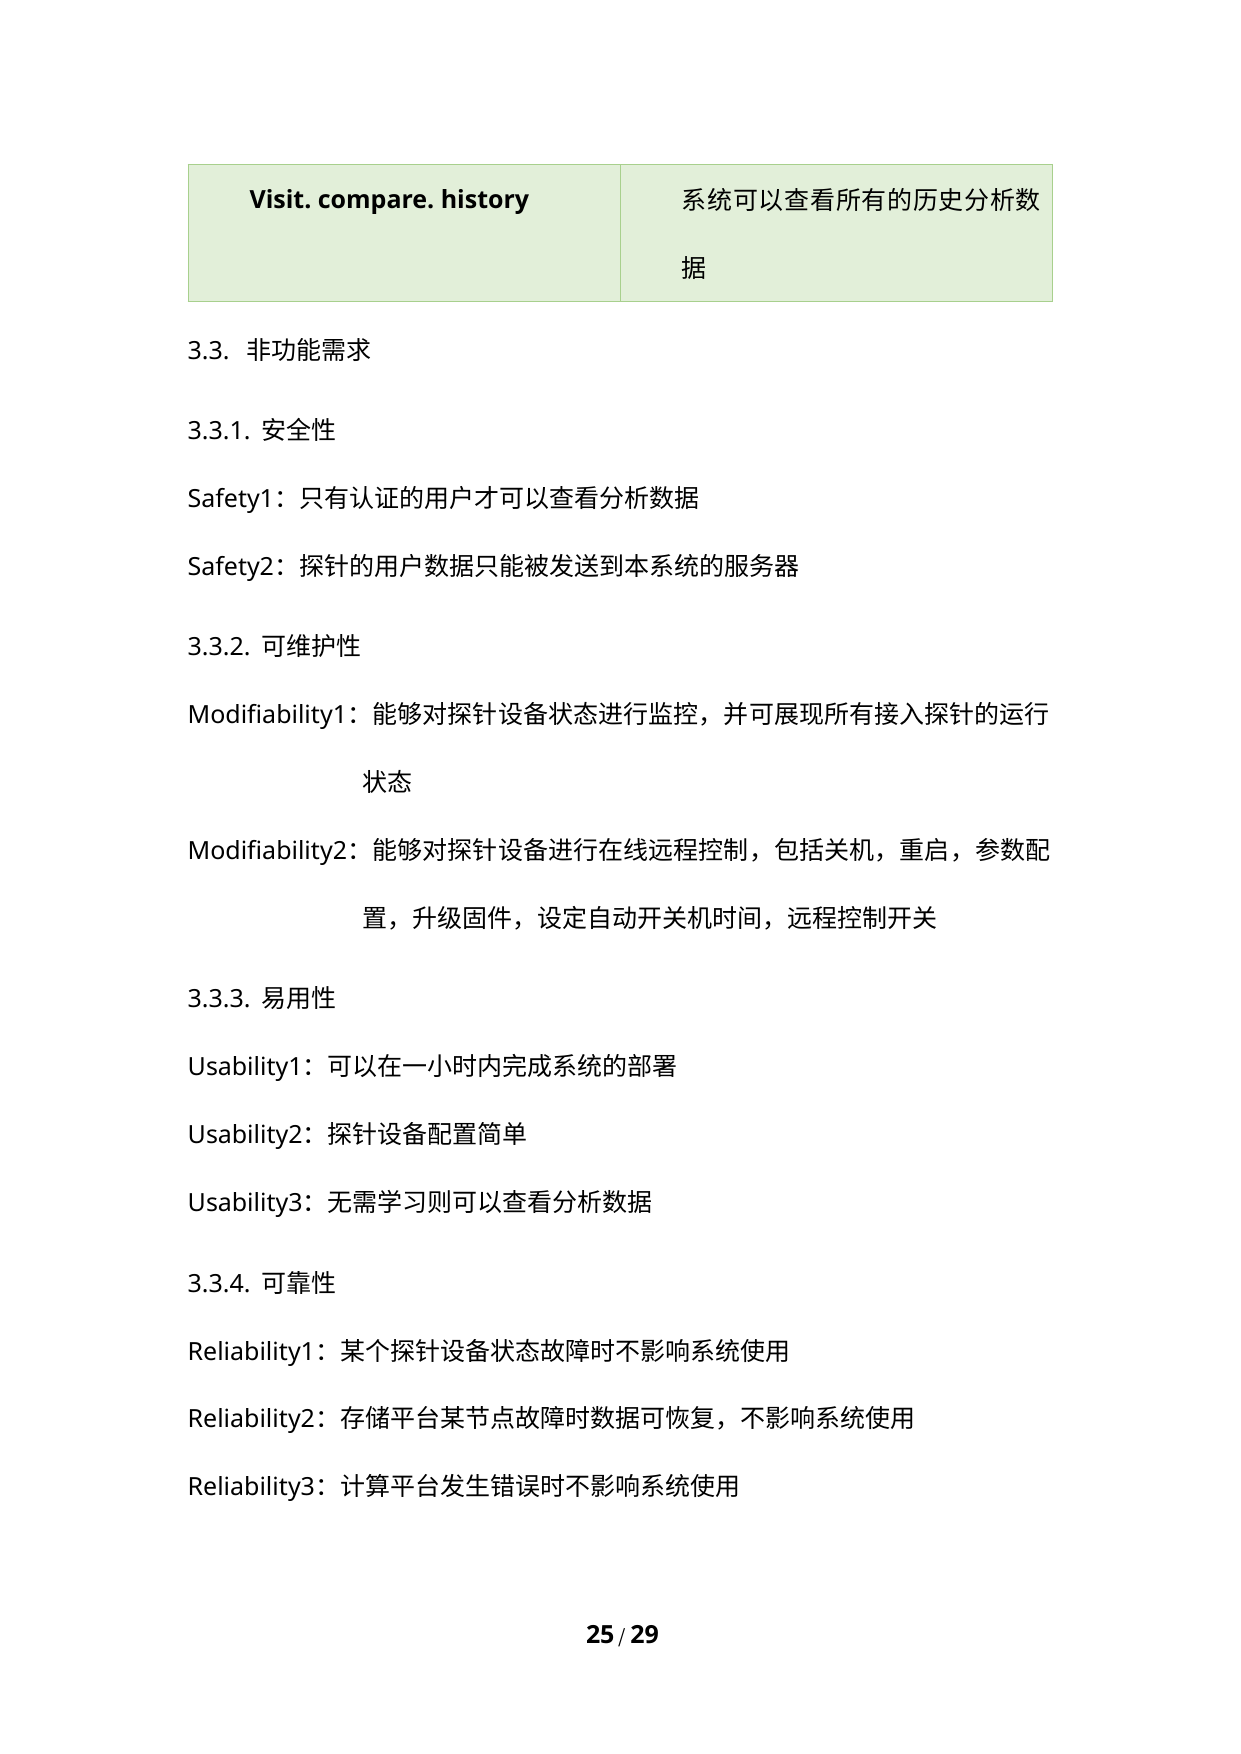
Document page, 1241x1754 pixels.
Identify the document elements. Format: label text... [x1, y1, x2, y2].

text Modifiability1：能够对探针设备状态进行监控，并可展现所有接入探针的运行状态 [187, 679, 1053, 815]
text 可维护性 [187, 611, 1053, 679]
text Usability2：探针设备配置简单 [187, 1099, 1053, 1167]
text Reliability3：计算平台发生错误时不影响系统使用 [187, 1451, 1053, 1519]
text 可靠性 [187, 1247, 1053, 1315]
text Reliability2：存储平台某节点故障时数据可恢复，不影响系统使用 [187, 1383, 1053, 1451]
text Safety1：只有认证的用户才可以查看分析数据 [187, 463, 1053, 531]
text 非功能需求 [187, 314, 1053, 382]
text Reliability1：某个探针设备状态故障时不影响系统使用 [187, 1315, 1053, 1383]
text Safety2：探针的用户数据只能被发送到本系统的服务器 [187, 531, 1053, 598]
table_cell Visit. compare Visit. compare. month Visit. compare. year Visit. compare. history [189, 165, 620, 301]
text Modifiability2：能够对探针设备进行在线远程控制，包括关机，重启，参数配置，升级固件，设定自动开关机时间，远程控制开关 [187, 815, 1053, 951]
table_cell 系统可以比较分析数据 系统可以查看环比分析数据 系统可以查看同比分析数据 系统可以查看所有的历史分析数据 [621, 165, 1052, 301]
text 安全性 [187, 395, 1053, 463]
text Usability1：可以在一小时内完成系统的部署 [187, 1031, 1053, 1099]
text Usability3：无需学习则可以查看分析数据 [187, 1167, 1053, 1235]
text 易用性 [187, 963, 1053, 1031]
